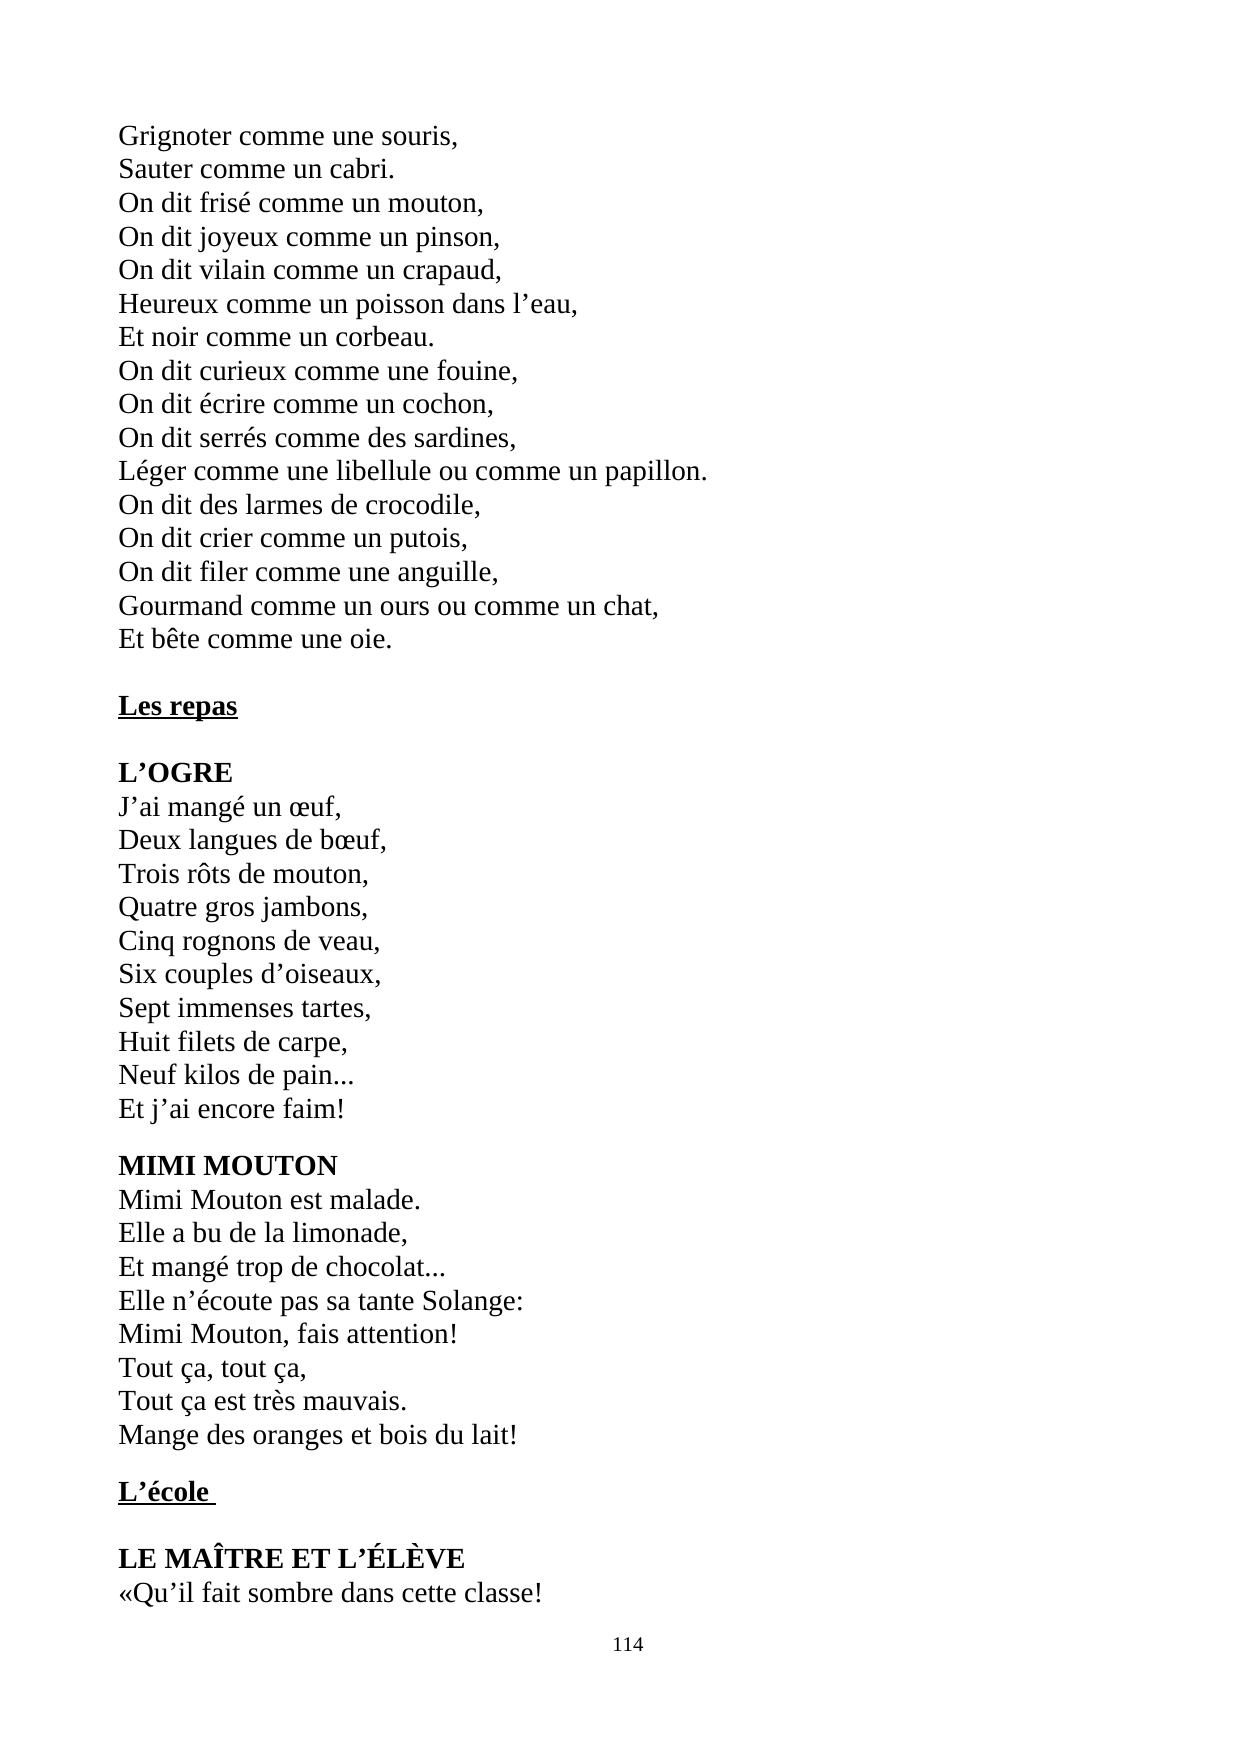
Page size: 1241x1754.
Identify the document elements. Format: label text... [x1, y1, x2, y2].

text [118, 1474, 1137, 1608]
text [118, 118, 1137, 1148]
text MIMI MOUTON Mimi Mouton est malade. Elle a bu de la limonade, Et mangé trop de chocolat... Elle n’écoute pas sa tante Solange: Mimi Mouton, fais attention! Tout ça, tout ça, Tout ça est très mauvais. Mange des oranges et bois du lait! [118, 1148, 1137, 1474]
